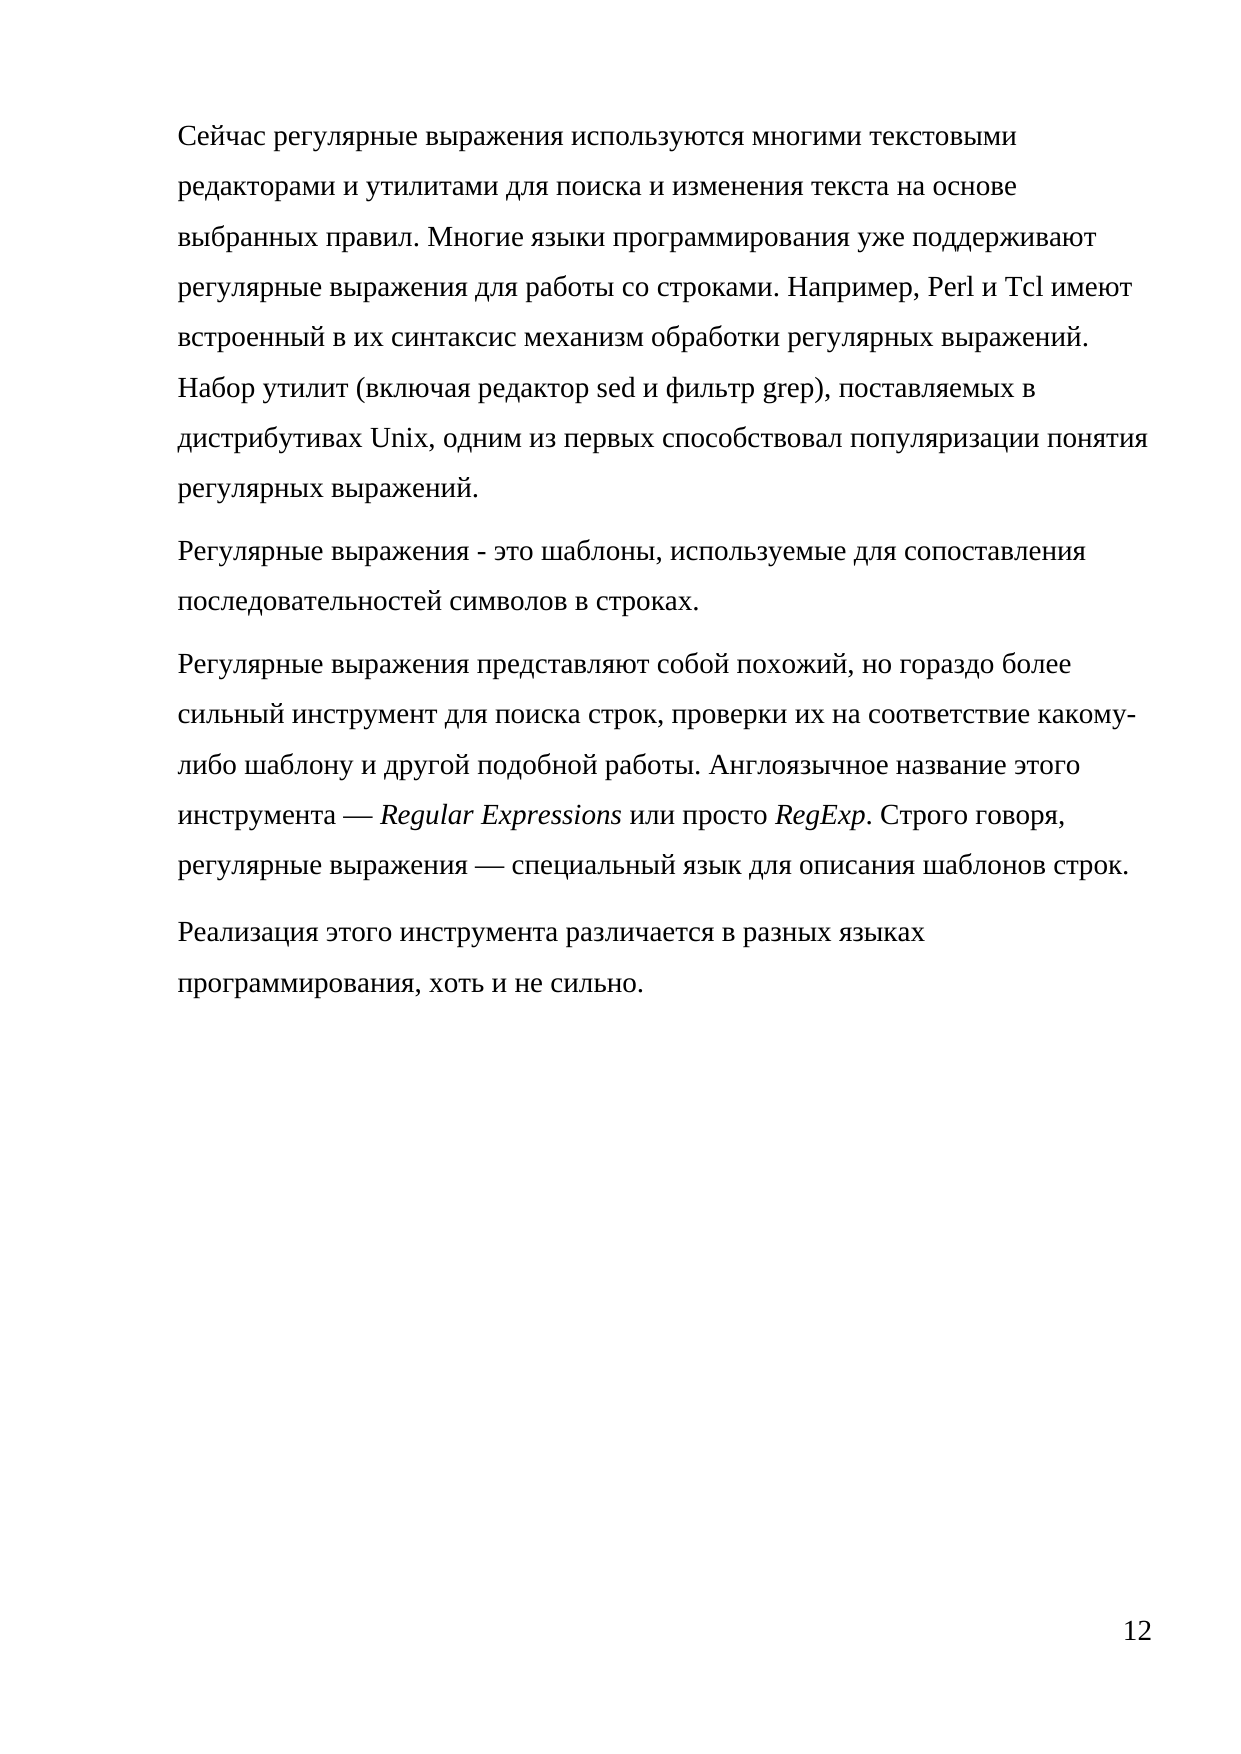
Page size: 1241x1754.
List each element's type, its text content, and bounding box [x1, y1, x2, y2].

text Регулярные выражения представляют собой похожий, но гораздо более сильный инструмент для поиска строк, проверки их на соответствие какому-либо шаблону и другой подобной работы. Англоязычное название этого инструмента — Regular Expressions или просто RegExp. Строго говоря, регулярные выражения — специальный язык для описания шаблонов строк. [177, 646, 1152, 881]
text Сейчас регулярные выражения используются многими текстовыми редакторами и утилитами для поиска и изменения текста на основе выбранных правил. Многие языки программирования уже поддерживают регулярные выражения для работы со строками. Например, Perl и Tcl имеют встроенный в их синтаксис механизм обработки регулярных выражений. Набор утилит (включая редактор sed и фильтр grep), поставляемых в дистрибутивах Unix, одним из первых способствовал популяризации понятия регулярных выражений. [177, 118, 1152, 504]
text Регулярные выражения - это шаблоны, используемые для сопоставления последовательностей символов в строках. [177, 533, 1152, 617]
text Реализация этого инструмента различается в разных языках программирования, хоть и не сильно. [177, 914, 1152, 998]
